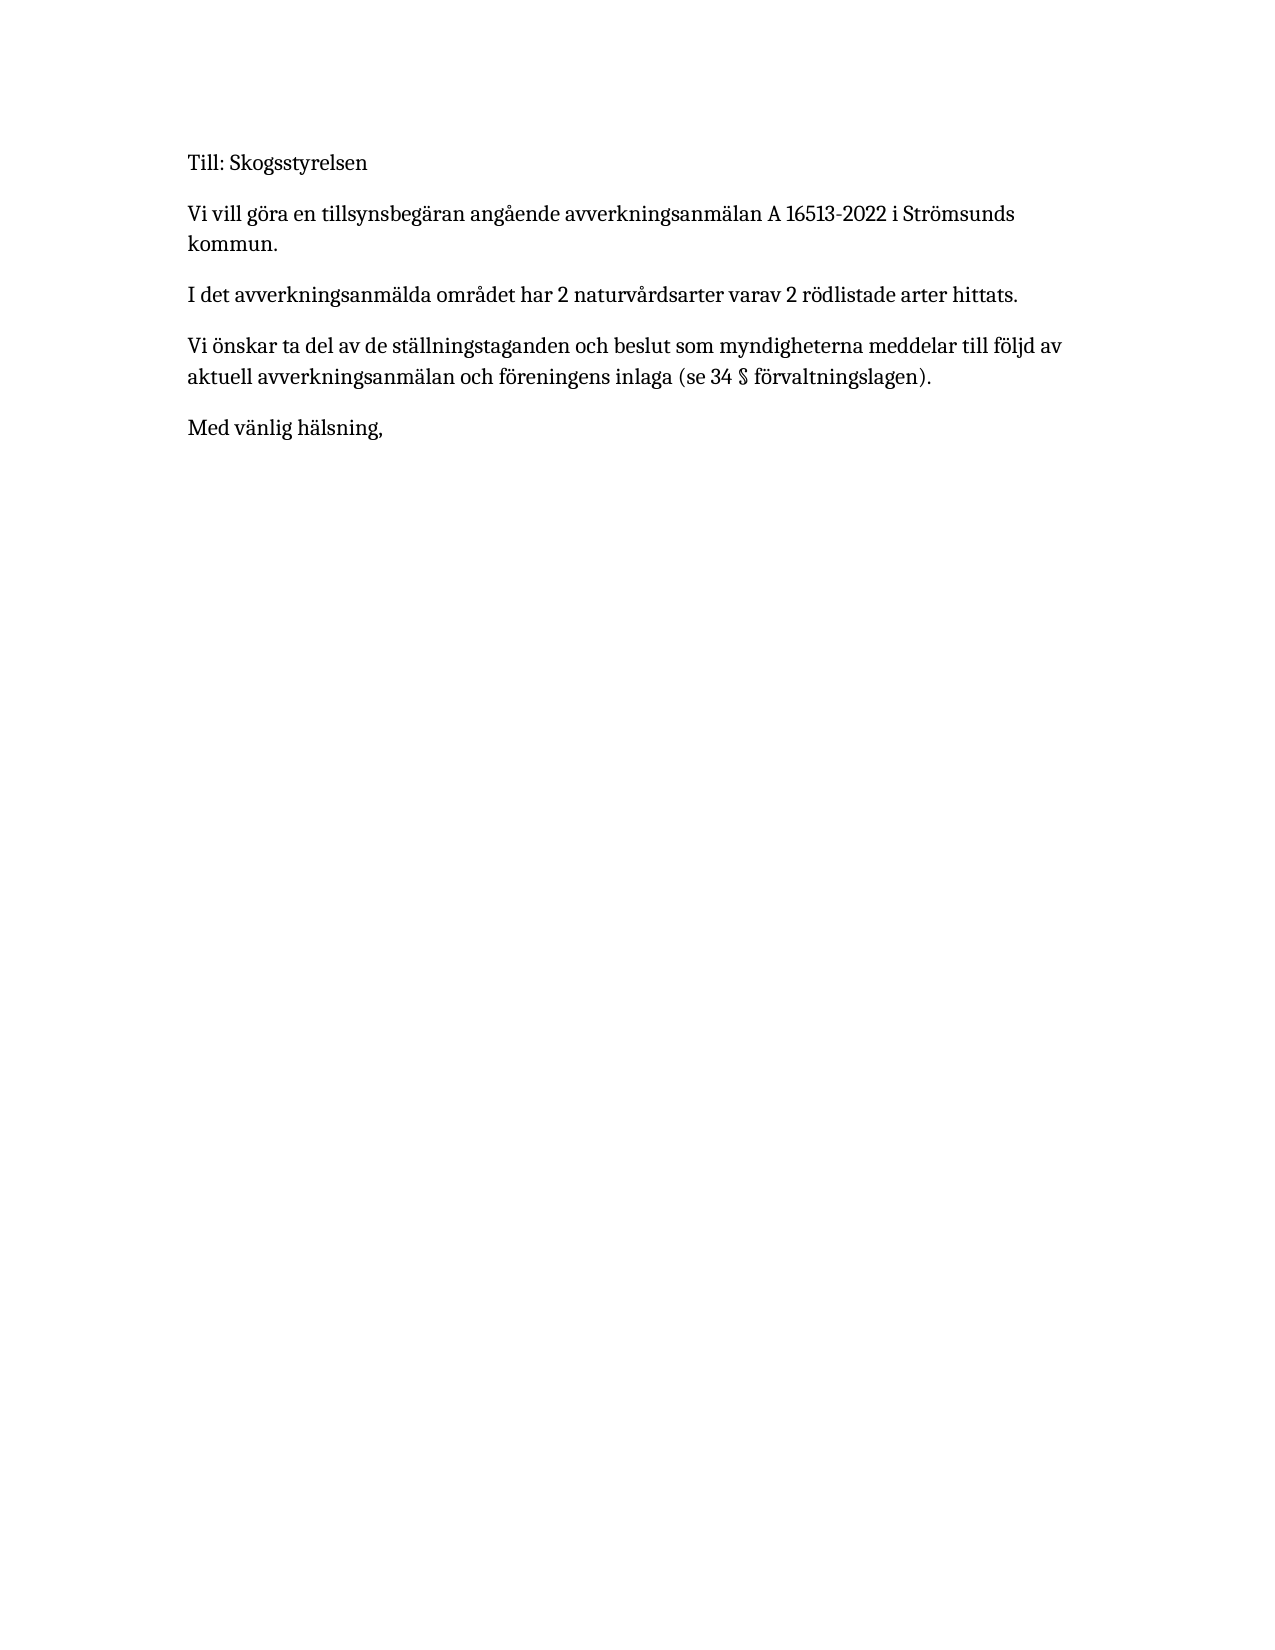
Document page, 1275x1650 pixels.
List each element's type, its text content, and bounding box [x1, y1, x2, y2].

text Till: Skogsstyrelsen [187, 150, 1087, 176]
text Med vänlig hälsning, [187, 414, 1087, 471]
text Vi önskar ta del av de ställningstaganden och beslut som myndigheterna meddelar till följd av aktuell avverkningsanmälan och föreningens inlaga (se 34 § förvaltningslagen). [187, 333, 1087, 390]
text Vi vill göra en tillsynsbegäran angående avverkningsanmälan A 16513-2022 i Strömsunds kommun. [187, 201, 1087, 258]
text I det avverkningsanmälda området har 2 naturvårdsarter varav 2 rödlistade arter hittats. [187, 282, 1087, 309]
